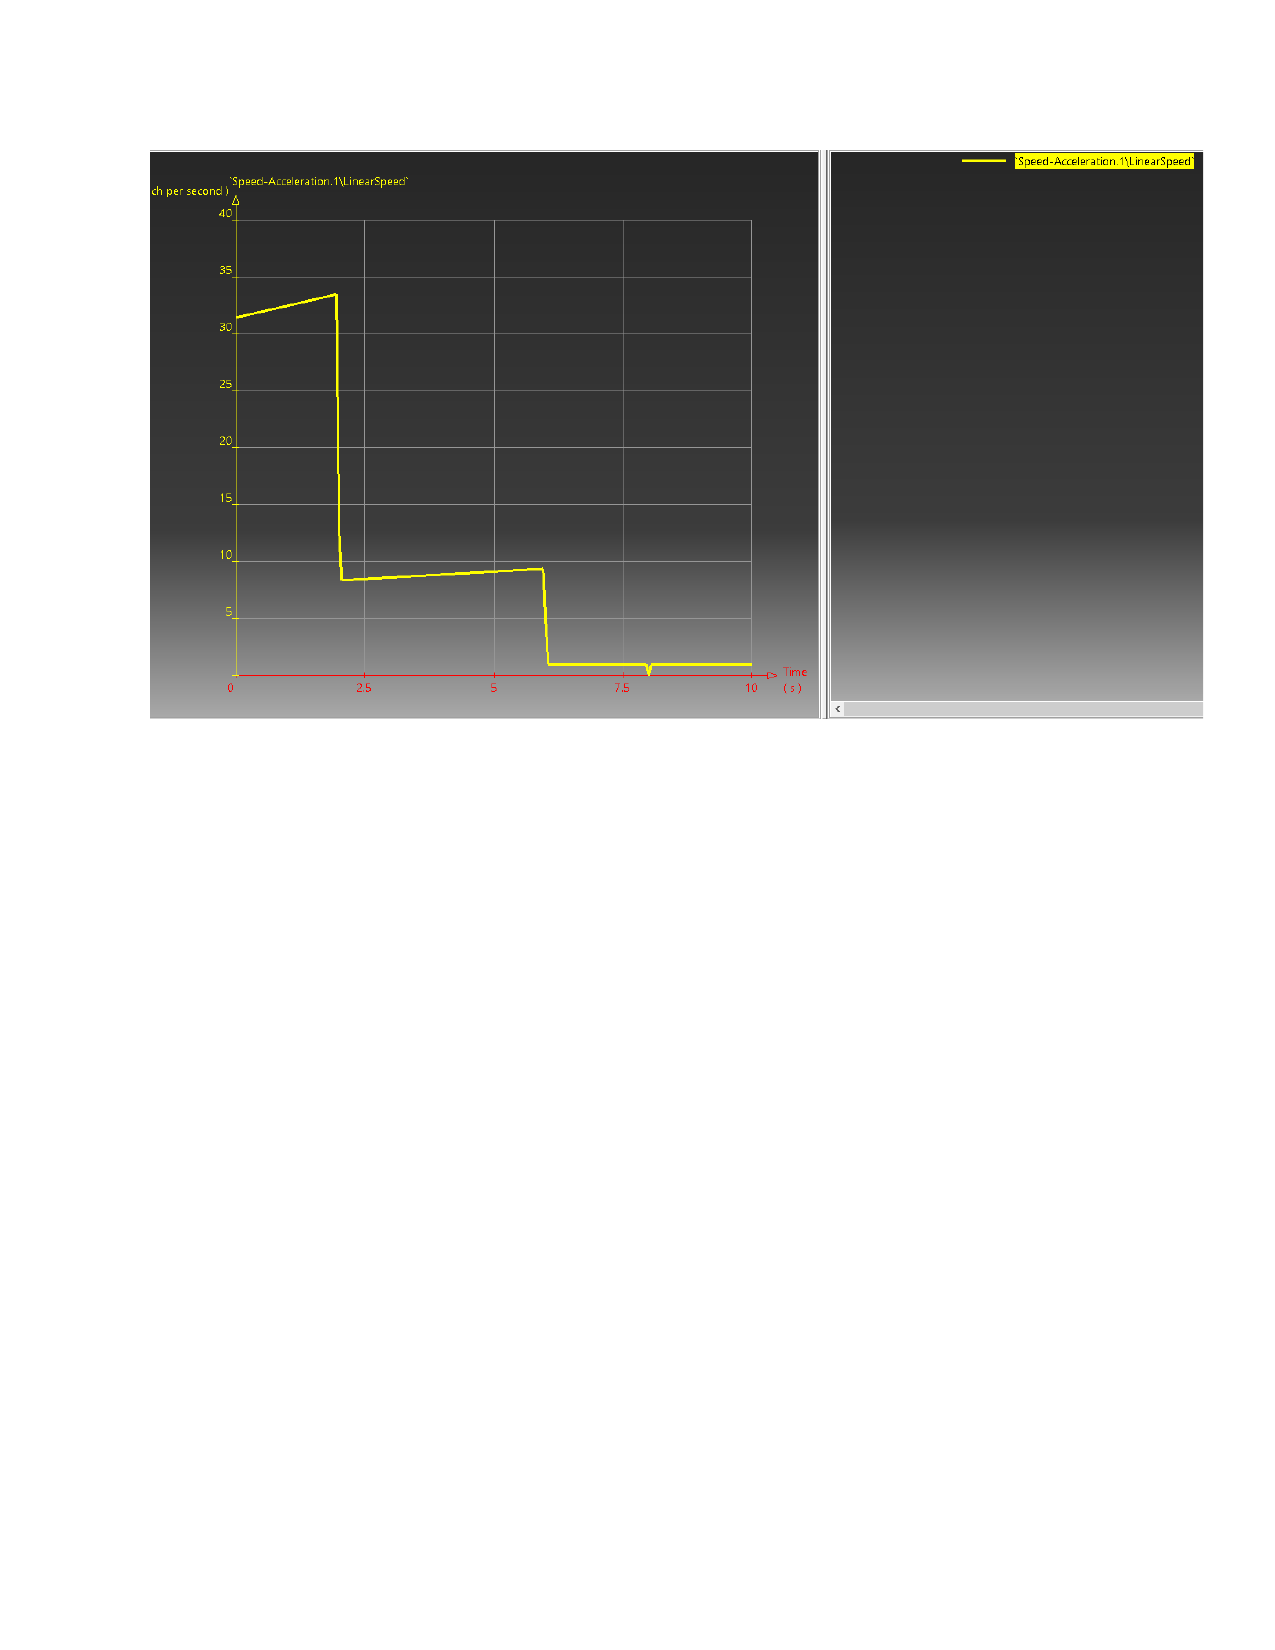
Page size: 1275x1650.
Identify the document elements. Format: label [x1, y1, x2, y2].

picture [150, 150, 1204, 719]
